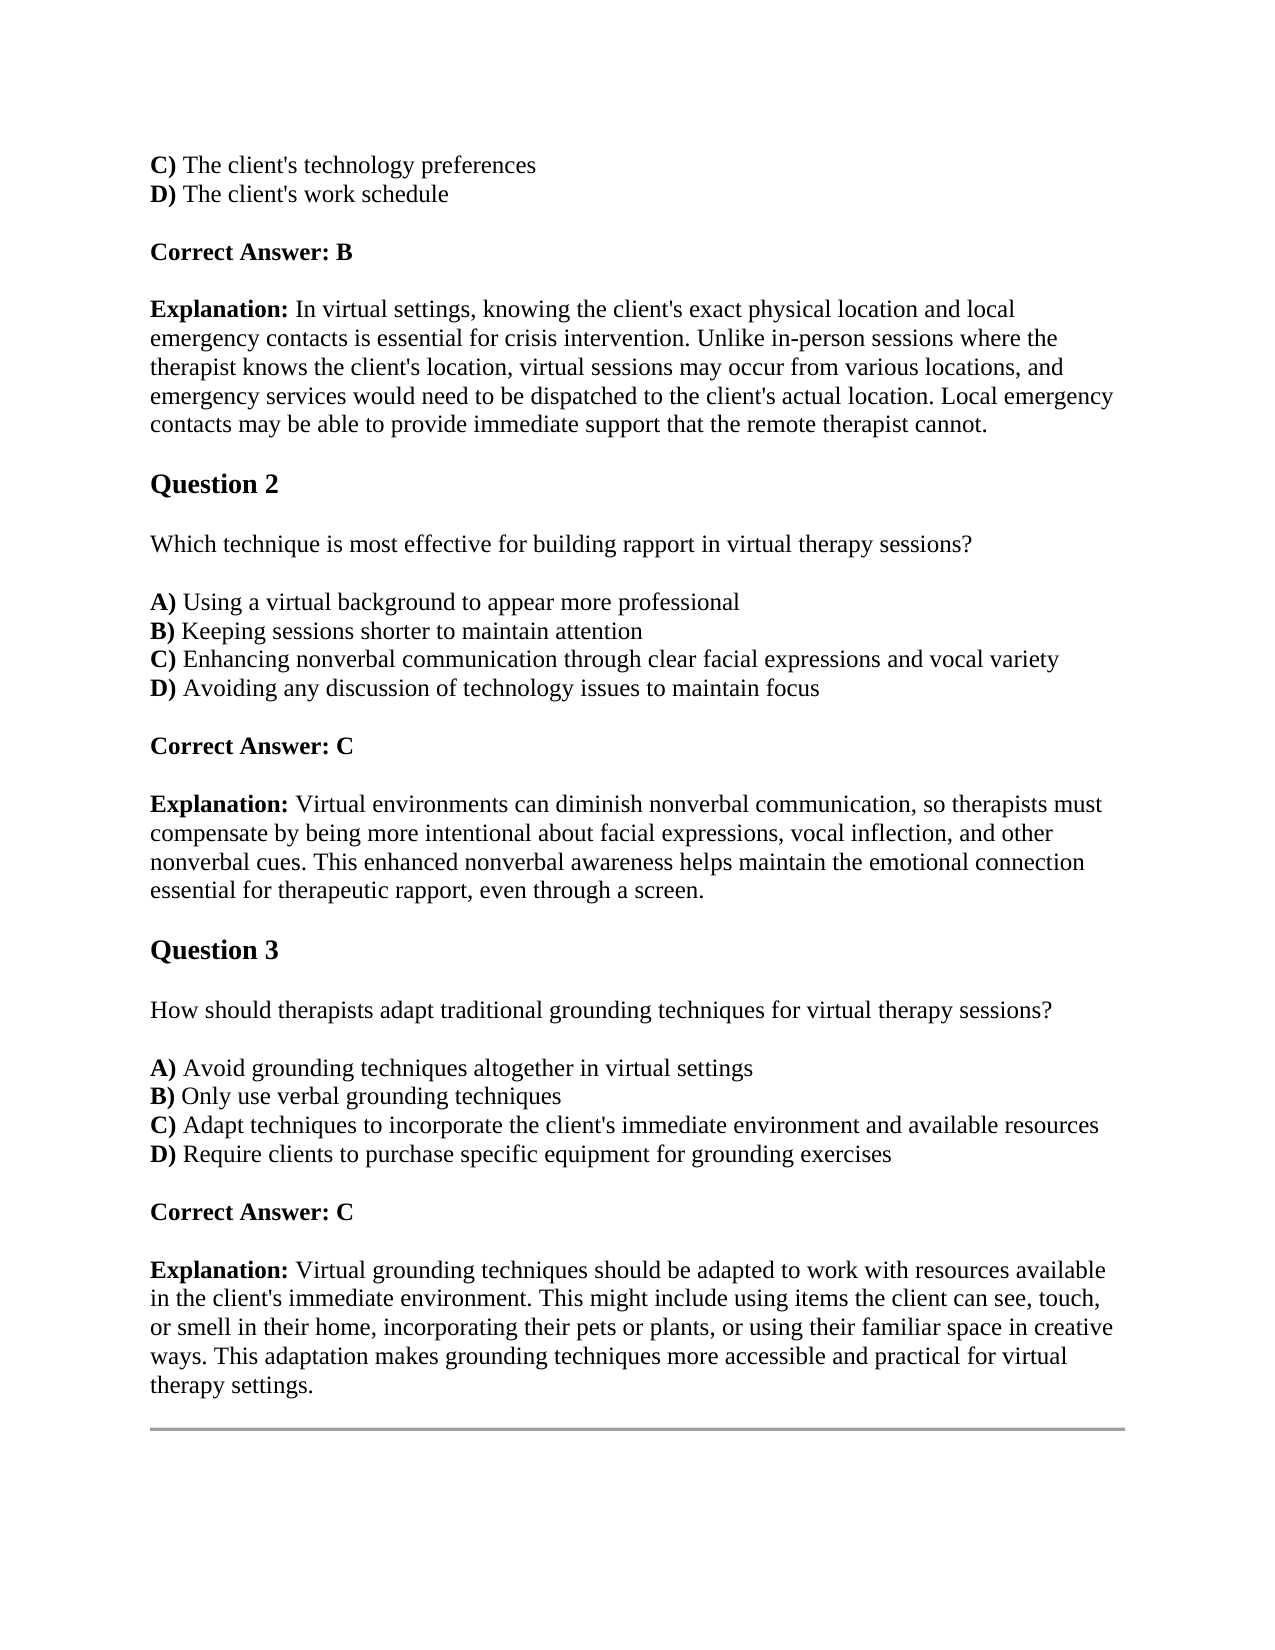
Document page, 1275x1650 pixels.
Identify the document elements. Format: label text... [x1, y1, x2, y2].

text Correct Answer: C [150, 731, 1125, 760]
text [150, 150, 1125, 207]
text Question 3 [150, 933, 1125, 966]
text Explanation: Virtual environments can diminish nonverbal communication, so therapists must compensate by being more intentional about facial expressions, vocal inflection, and other nonverbal cues. This enhanced nonverbal awareness helps maintain the emotional connection essential for therapeutic rapport, even through a screen. [150, 789, 1125, 904]
text A) Using a virtual background to appear more professional B) Keeping sessions shorter to maintain attention C) Enhancing nonverbal communication through clear facial expressions and vocal variety D) Avoiding any discussion of technology issues to maintain focus [150, 587, 1125, 702]
text Which technique is most effective for building rapport in virtual therapy sessions? [150, 529, 1125, 558]
text Explanation: Virtual grounding techniques should be adapted to work with resources available in the client's immediate environment. This might include using items the client can see, touch, or smell in their home, incorporating their pets or plants, or using their familiar space in creative ways. This adaptation makes grounding techniques more accessible and practical for virtual therapy settings. [150, 1255, 1125, 1398]
text Correct Answer: C [150, 1197, 1125, 1226]
text A) Avoid grounding techniques altogether in virtual settings B) Only use verbal grounding techniques C) Adapt techniques to incorporate the client's immediate environment and available resources D) Require clients to purchase specific equipment for grounding exercises [150, 1053, 1125, 1168]
text Correct Answer: B [150, 237, 1125, 265]
text Question 2 [150, 467, 1125, 500]
text Explanation: In virtual settings, knowing the client's exact physical location and local emergency contacts is essential for crisis intervention. Unlike in-person sessions where the therapist knows the client's location, virtual sessions may occur from various locations, and emergency services would need to be dispatched to the client's actual location. Local emergency contacts may be able to provide immediate support that the remote therapist cannot. [150, 294, 1125, 438]
text How should therapists adapt traditional grounding techniques for virtual therapy sessions? [150, 995, 1125, 1023]
